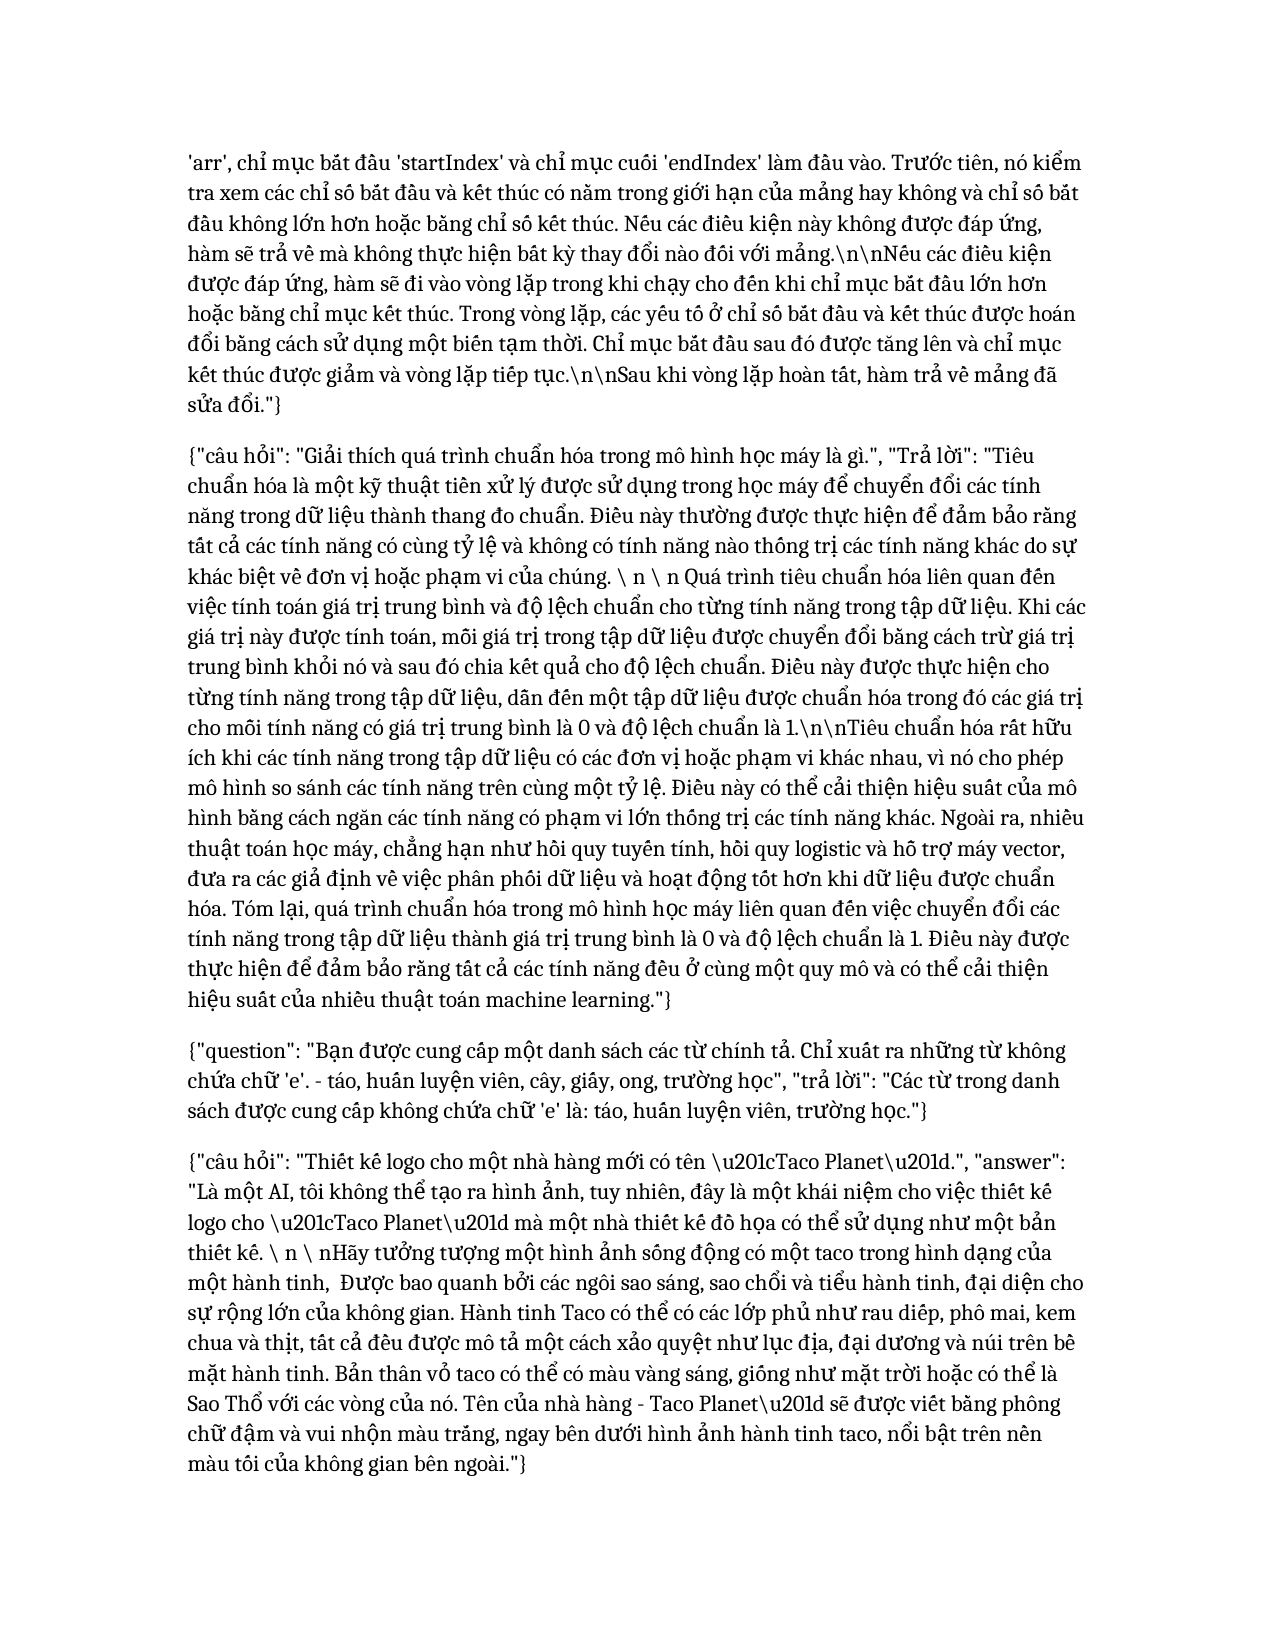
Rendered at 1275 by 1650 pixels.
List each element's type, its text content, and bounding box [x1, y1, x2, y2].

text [187, 150, 1087, 418]
text {"câu hỏi": "Giải thích quá trình chuẩn hóa trong mô hình học máy là gì.", "Trả lời": "Tiêu chuẩn hóa là một kỹ thuật tiền xử lý được sử dụng trong học máy để chuyển đổi các tính năng trong dữ liệu thành thang đo chuẩn. Điều này thường được thực hiện để đảm bảo rằng tất cả các tính năng có cùng tỷ lệ và không có tính năng nào thống trị các tính năng khác do sự khác biệt về đơn vị hoặc phạm vi của chúng. \ n \ n Quá trình tiêu chuẩn hóa liên quan đến việc tính toán giá trị trung bình và độ lệch chuẩn cho từng tính năng trong tập dữ liệu. Khi các giá trị này được tính toán, mỗi giá trị trong tập dữ liệu được chuyển đổi bằng cách trừ giá trị trung bình khỏi nó và sau đó chia kết quả cho độ lệch chuẩn. Điều này được thực hiện cho từng tính năng trong tập dữ liệu, dẫn đến một tập dữ liệu được chuẩn hóa trong đó các giá trị cho mỗi tính năng có giá trị trung bình là 0 và độ lệch chuẩn là 1.\n\nTiêu chuẩn hóa rất hữu ích khi các tính năng trong tập dữ liệu có các đơn vị hoặc phạm vi khác nhau, vì nó cho phép mô hình so sánh các tính năng trên cùng một tỷ lệ. Điều này có thể cải thiện hiệu suất của mô hình bằng cách ngăn các tính năng có phạm vi lớn thống trị các tính năng khác. Ngoài ra, nhiều thuật toán học máy, chẳng hạn như hồi quy tuyến tính, hồi quy logistic và hỗ trợ máy vector, đưa ra các giả định về việc phân phối dữ liệu và hoạt động tốt hơn khi dữ liệu được chuẩn hóa. Tóm lại, quá trình chuẩn hóa trong mô hình học máy liên quan đến việc chuyển đổi các tính năng trong tập dữ liệu thành giá trị trung bình là 0 và độ lệch chuẩn là 1. Điều này được thực hiện để đảm bảo rằng tất cả các tính năng đều ở cùng một quy mô và có thể cải thiện hiệu suất của nhiều thuật toán machine learning."} [187, 443, 1087, 1013]
text {"question": "Bạn được cung cấp một danh sách các từ chính tả. Chỉ xuất ra những từ không chứa chữ 'e'. - táo, huấn luyện viên, cây, giấy, ong, trường học", "trả lời": "Các từ trong danh sách được cung cấp không chứa chữ 'e' là: táo, huấn luyện viên, trường học."} [187, 1037, 1087, 1124]
text {"câu hỏi": "Thiết kế logo cho một nhà hàng mới có tên \u201cTaco Planet\u201d.", "answer": "Là một AI, tôi không thể tạo ra hình ảnh, tuy nhiên, đây là một khái niệm cho việc thiết kế logo cho \u201cTaco Planet\u201d mà một nhà thiết kế đồ họa có thể sử dụng như một bản thiết kế. \ n \ nHãy tưởng tượng một hình ảnh sống động có một taco trong hình dạng của một hành tinh, Được bao quanh bởi các ngôi sao sáng, sao chổi và tiểu hành tinh, đại diện cho sự rộng lớn của không gian. Hành tinh Taco có thể có các lớp phủ như rau diếp, phô mai, kem chua và thịt, tất cả đều được mô tả một cách xảo quyệt như lục địa, đại dương và núi trên bề mặt hành tinh. Bản thân vỏ taco có thể có màu vàng sáng, giống như mặt trời hoặc có thể là Sao Thổ với các vòng của nó. Tên của nhà hàng - Taco Planet\u201d sẽ được viết bằng phông chữ đậm và vui nhộn màu trắng, ngay bên dưới hình ảnh hành tinh taco, nổi bật trên nền màu tối của không gian bên ngoài."} [187, 1149, 1087, 1477]
